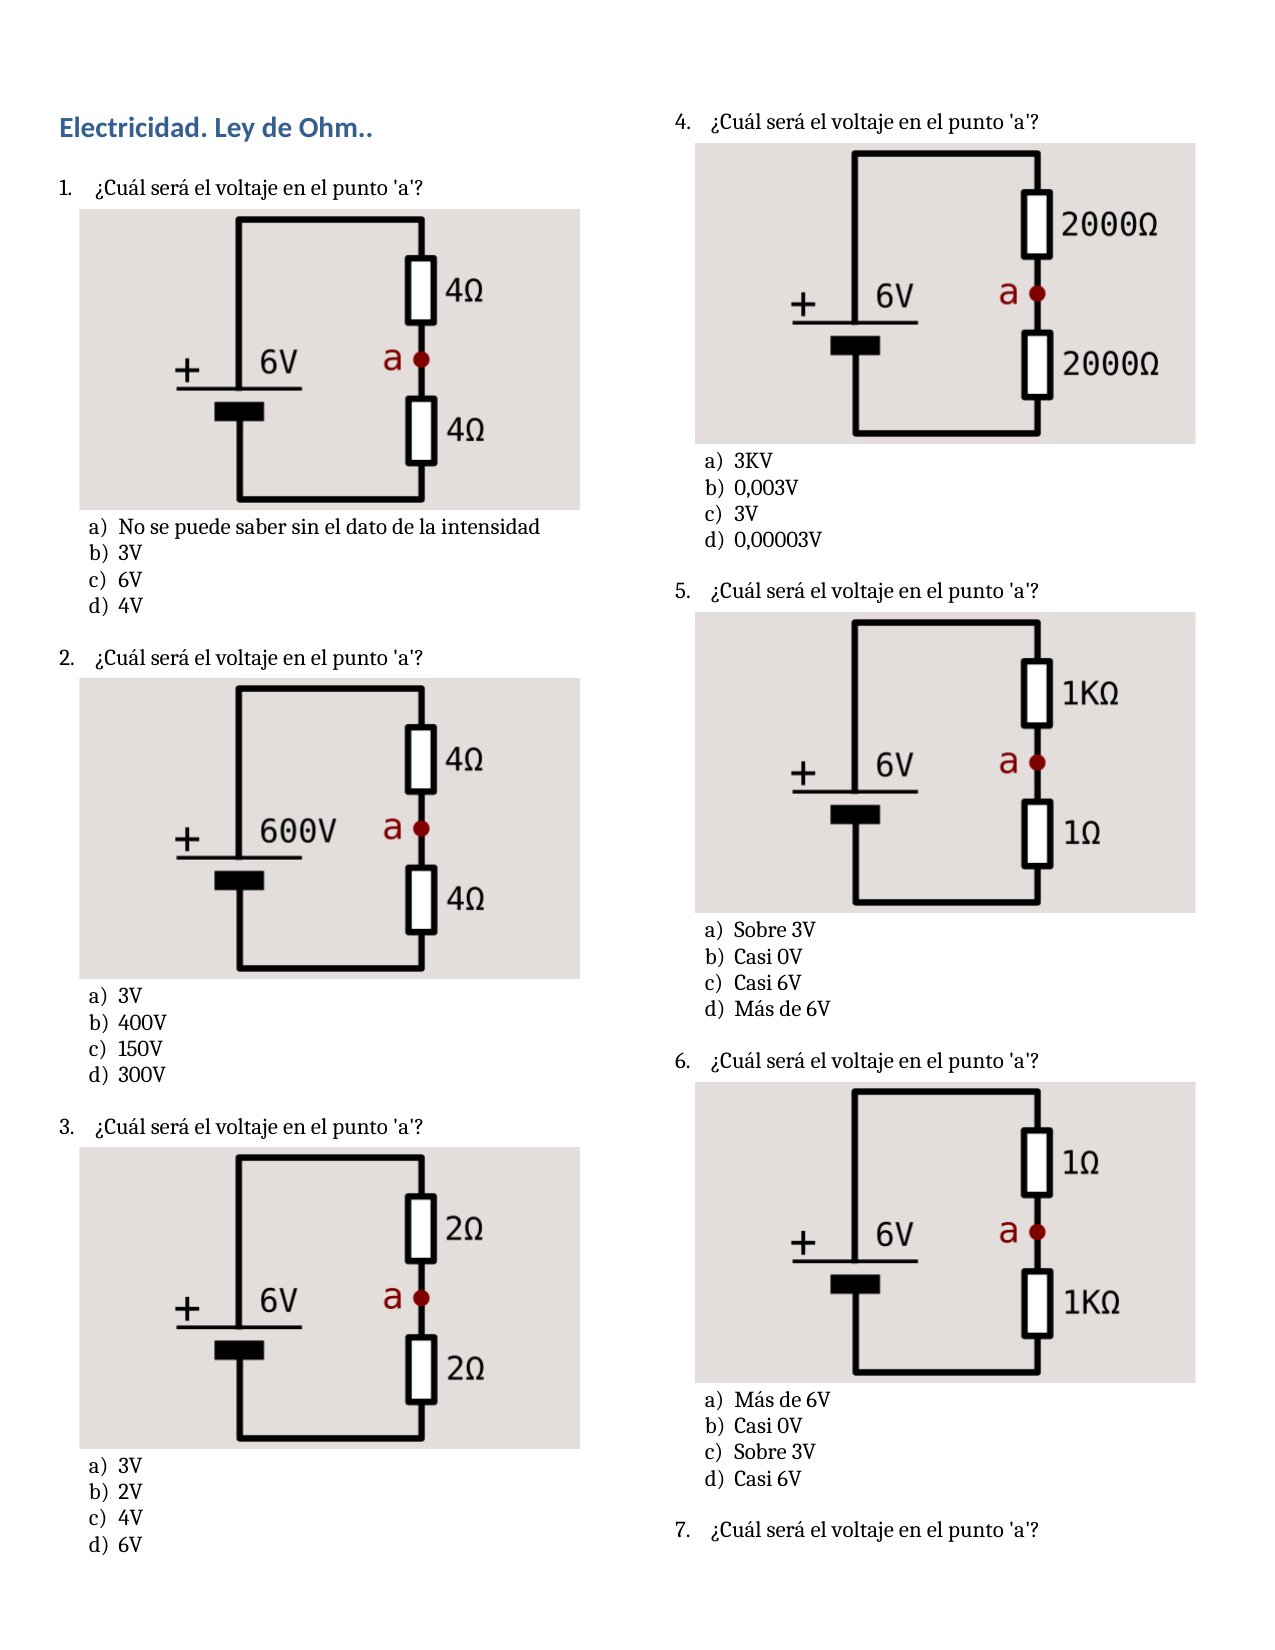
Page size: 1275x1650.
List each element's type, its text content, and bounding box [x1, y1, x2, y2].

text b) Casi 0V [704, 1413, 1216, 1439]
text c) Casi 6V [704, 970, 1216, 996]
text a) 3KV [704, 448, 1216, 474]
text b) Casi 0V [704, 943, 1216, 970]
text c) 150V [89, 1036, 600, 1062]
text a) Más de 6V [704, 1386, 1216, 1413]
picture [79, 209, 580, 510]
list ¿Cuál será el voltaje en el punto 'a'? [675, 1048, 1216, 1074]
text a) 3V [89, 1452, 600, 1479]
text d) Más de 6V [704, 996, 1216, 1023]
text b) 3V [89, 540, 600, 567]
picture [79, 678, 580, 979]
list ¿Cuál será el voltaje en el punto 'a'? [59, 175, 600, 201]
text b) 0,003V [704, 474, 1216, 501]
picture [695, 612, 1196, 913]
text b) 400V [89, 1009, 600, 1036]
text d) 6V [89, 1531, 600, 1558]
picture [695, 143, 1196, 444]
list ¿Cuál será el voltaje en el punto 'a'? [59, 644, 600, 671]
text c) 6V [89, 567, 600, 593]
picture [79, 1147, 580, 1449]
list ¿Cuál será el voltaje en el punto 'a'? [675, 578, 1216, 605]
subtitle Electricidad. Ley de Ohm.. [59, 109, 600, 145]
list ¿Cuál será el voltaje en el punto 'a'? [675, 1517, 1216, 1543]
text c) Sobre 3V [704, 1439, 1216, 1466]
text a) No se puede saber sin el dato de la intensidad [89, 514, 600, 540]
text b) 2V [89, 1479, 600, 1505]
text a) Sobre 3V [704, 917, 1216, 943]
text a) 3V [89, 983, 600, 1009]
text c) 3V [704, 501, 1216, 527]
picture [695, 1082, 1196, 1383]
text d) 0,00003V [704, 527, 1216, 553]
list ¿Cuál será el voltaje en el punto 'a'? [675, 109, 1216, 135]
text d) Casi 6V [704, 1466, 1216, 1492]
text c) 4V [89, 1505, 600, 1531]
text d) 4V [89, 593, 600, 619]
text d) 300V [89, 1062, 600, 1088]
list ¿Cuál será el voltaje en el punto 'a'? [59, 1113, 600, 1140]
